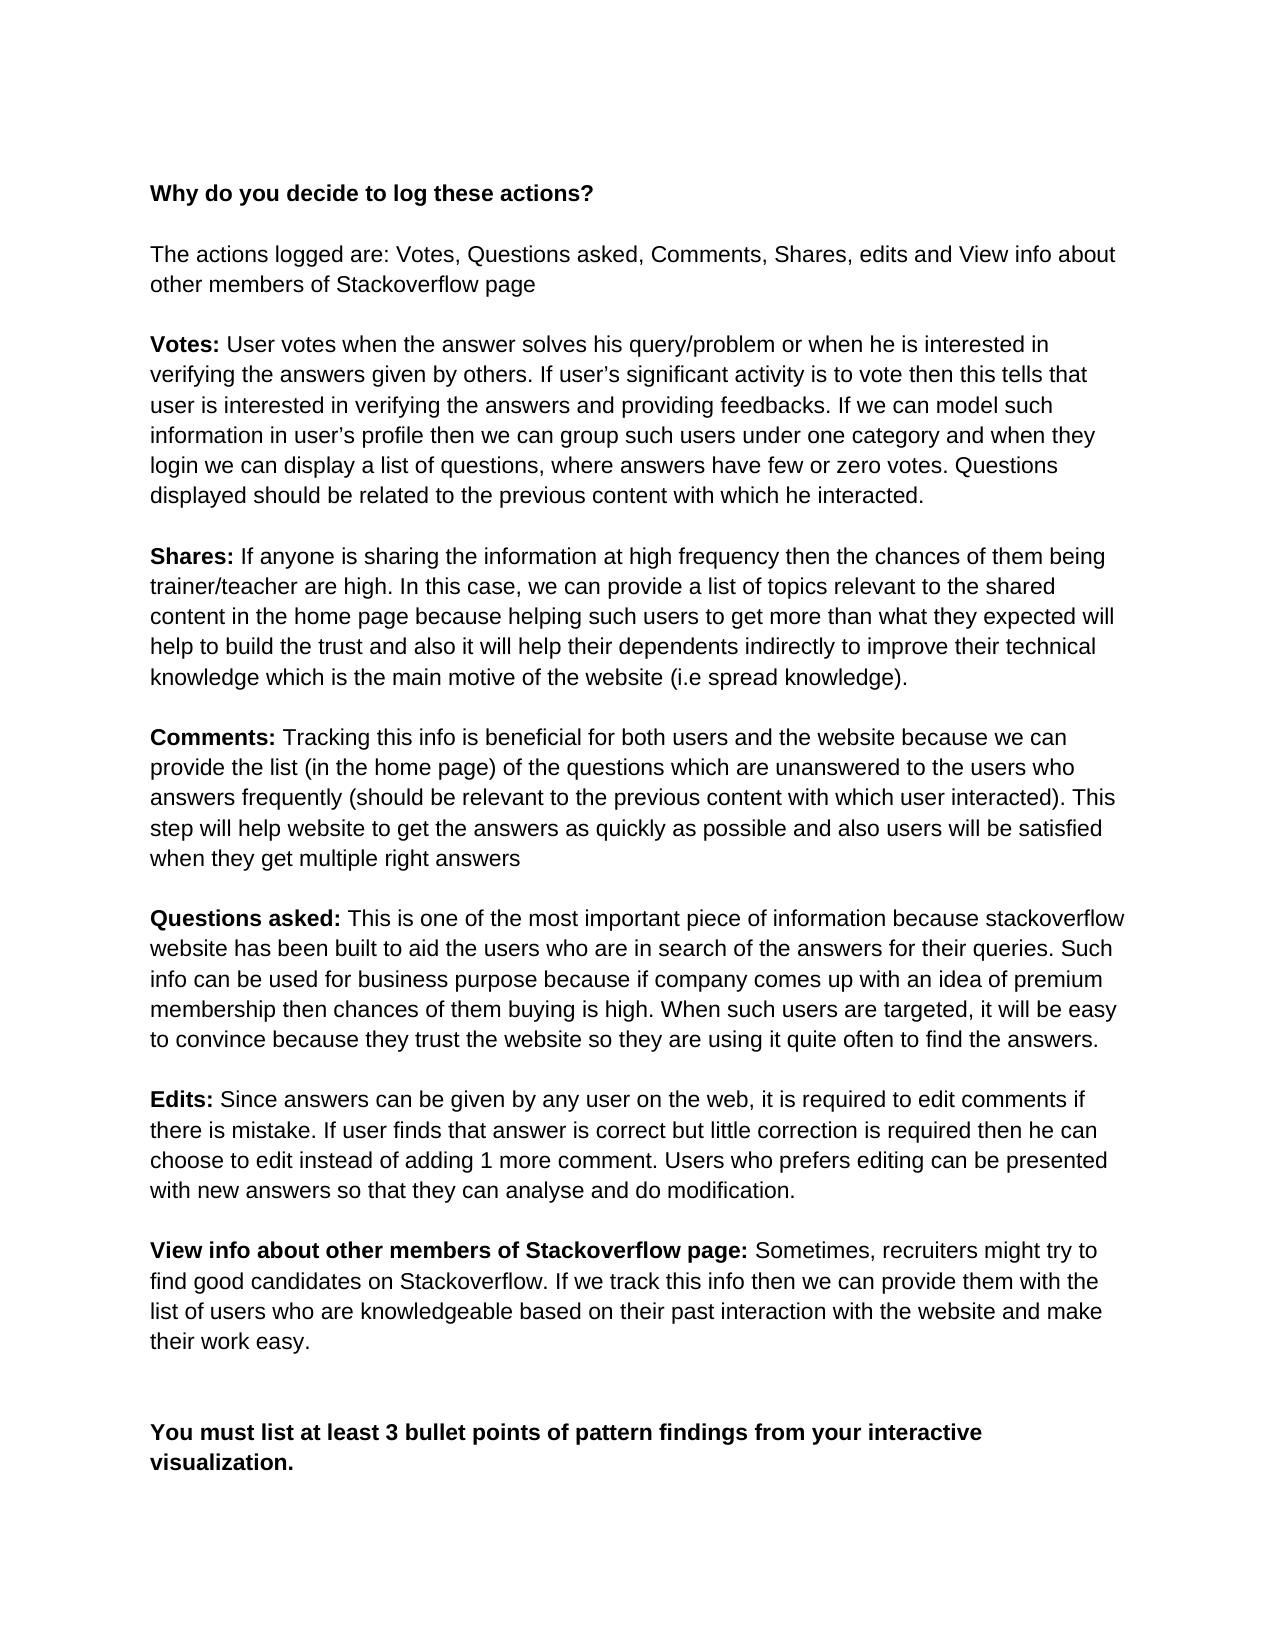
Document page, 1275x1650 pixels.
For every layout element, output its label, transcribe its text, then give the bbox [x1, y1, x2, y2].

text You must list at least 3 bullet points of pattern findings from your interactive visualization. [150, 1419, 1125, 1475]
text Why do you decide to log these actions? [150, 180, 1125, 207]
text Votes: User votes when the answer solves his query/problem or when he is interested in verifying the answers given by others. If user’s significant activity is to vote then this tells that user is interested in verifying the answers and providing feedbacks. If we can model such information in user’s profile then we can group such users under one category and when they login we can display a list of questions, where answers have few or zero votes. Questions displayed should be related to the previous content with which he interacted. [150, 331, 1125, 509]
text Edits: Since answers can be given by any user on the web, it is required to edit comments if there is mistake. If user finds that answer is correct but little correction is required then he can choose to edit instead of adding 1 more comment. Users who prefers editing can be presented with new answers so that they can analyse and do modification. [150, 1086, 1125, 1203]
text The actions logged are: Votes, Questions asked, Comments, Shares, edits and View info about other members of Stackoverflow page [150, 241, 1125, 297]
text Questions asked: This is one of the most important piece of information because stackoverflow website has been built to aid the users who are in search of the answers for their queries. Such info can be used for business purpose because if company comes up with an idea of premium membership then chances of them buying is high. When such users are targeted, it will be easy to convince because they trust the website so they are using it quite often to find the answers. [150, 905, 1125, 1052]
text View info about other members of Stackoverflow page: Sometimes, recruiters might try to find good candidates on Stackoverflow. If we track this info then we can provide them with the list of users who are knowledgeable based on their past interaction with the website and make their work easy. [150, 1237, 1125, 1354]
text Shares: If anyone is sharing the information at high frequency then the chances of them being trainer/teacher are high. In this case, we can provide a list of topics relevant to the shared content in the home page because helping such users to get more than what they expected will help to build the trust and also it will help their dependents indirectly to improve their technical knowledge which is the main motive of the website (i.e spread knowledge). [150, 543, 1125, 690]
text Comments: Tracking this info is beneficial for both users and the website because we can provide the list (in the home page) of the questions which are unanswered to the users who answers frequently (should be relevant to the previous content with which user interacted). This step will help website to get the answers as quickly as possible and also users will be satisfied when they get multiple right answers [150, 724, 1125, 871]
